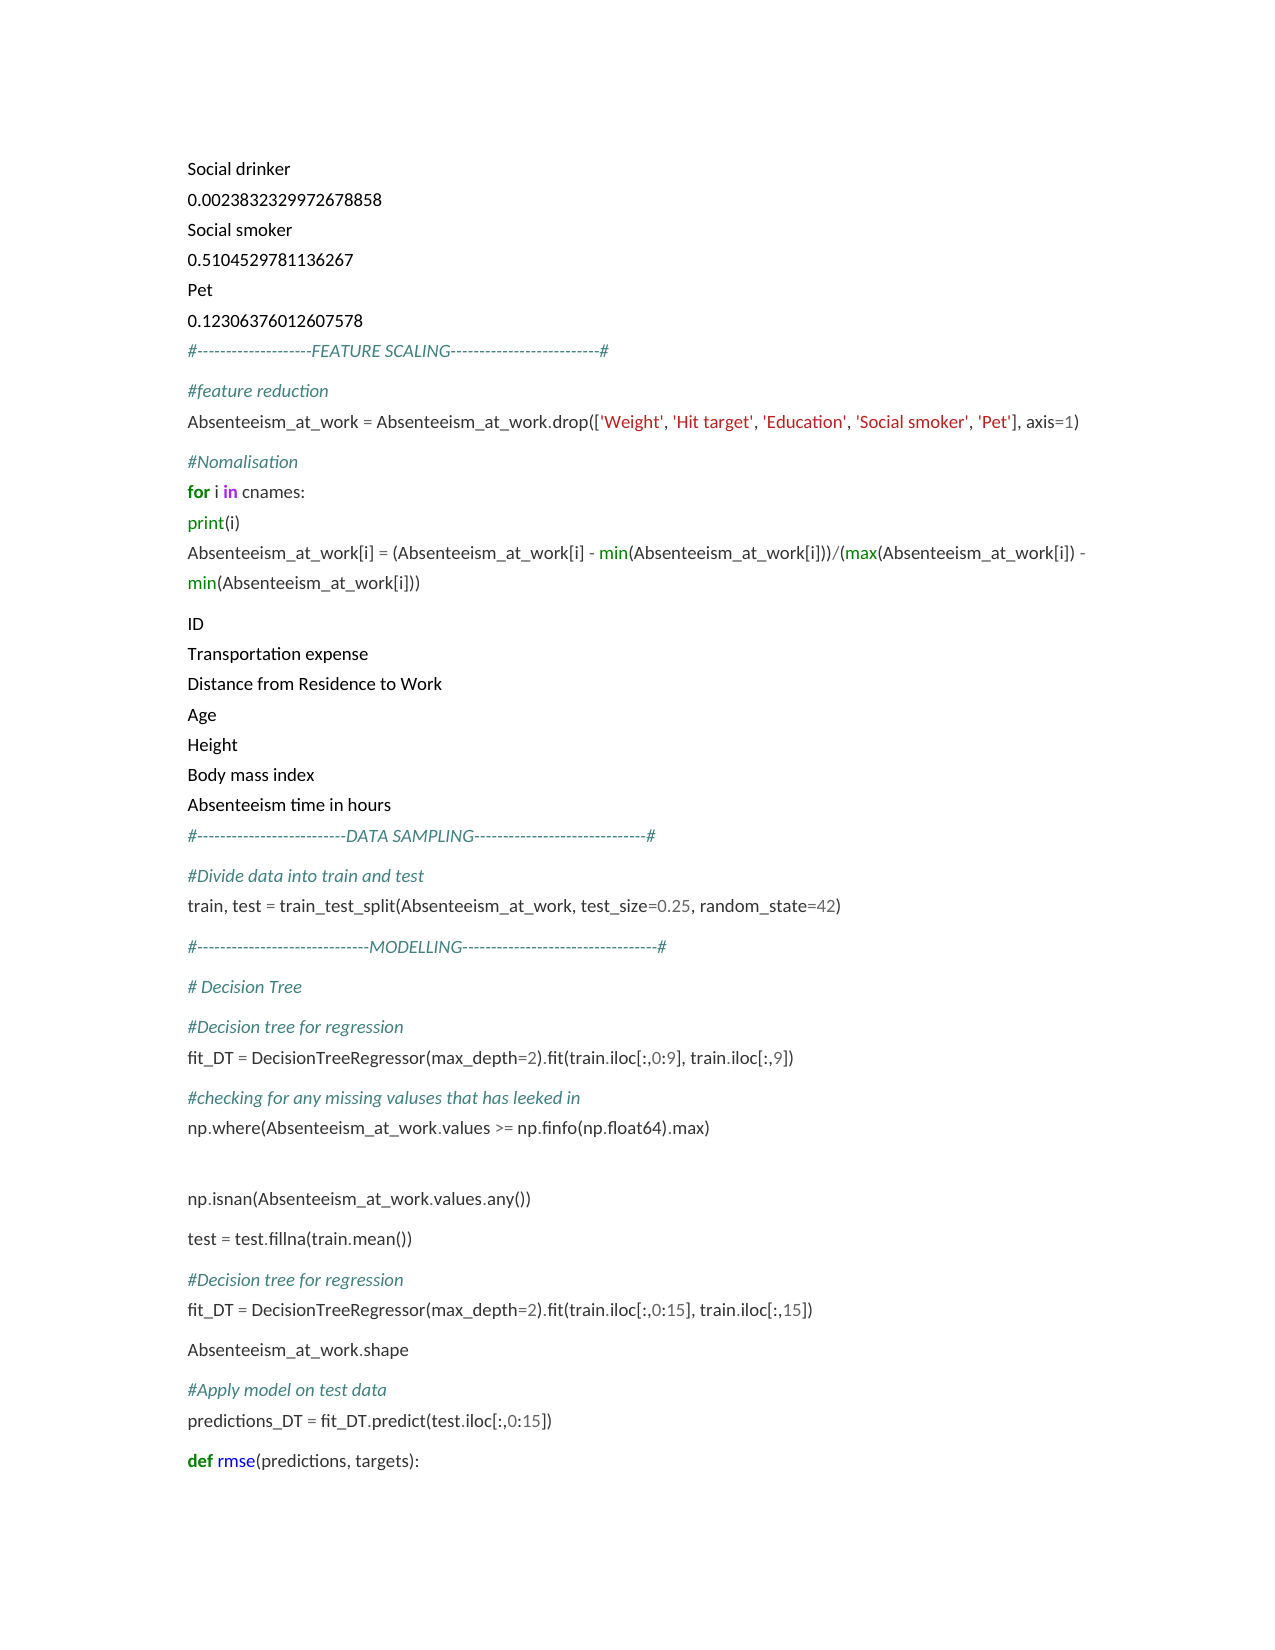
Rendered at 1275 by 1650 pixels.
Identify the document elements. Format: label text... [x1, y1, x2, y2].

text #Divide data into train and test [187, 857, 1125, 887]
text Absenteeism time in hours [187, 786, 1125, 817]
text #checking for any missing valuses that has leeked in [187, 1079, 1125, 1109]
text Pet [187, 271, 1125, 302]
text #--------------------------DATA SAMPLING------------------------------# [187, 817, 1125, 847]
text np.isnan(Absenteeism_at_work.values.any()) [187, 1180, 1125, 1210]
text Absenteeism_at_work = Absenteeism_at_work.drop(['Weight', 'Hit target', 'Education', 'Social smoker', 'Pet'], axis=1) [187, 402, 1125, 433]
text Absenteeism_at_work[i] = (Absenteeism_at_work[i] - min(Absenteeism_at_work[i]))/(max(Absenteeism_at_work[i]) - min(Absenteeism_at_work[i])) [187, 534, 1125, 594]
text Social smoker [187, 211, 1125, 241]
text 0.5104529781136267 [187, 241, 1125, 271]
text Distance from Residence to Work [187, 665, 1125, 695]
text #--------------------FEATURE SCALING--------------------------# [187, 332, 1125, 362]
text #feature reduction [187, 372, 1125, 402]
text print(i) [187, 503, 1125, 534]
text 0.0023832329972678858 [187, 180, 1125, 211]
text def rmse(predictions, targets): [187, 1442, 1125, 1472]
text train, test = train_test_split(Absenteeism_at_work, test_size=0.25, random_state=42) [187, 887, 1125, 917]
text # Decision Tree [187, 968, 1125, 998]
text Age [187, 695, 1125, 726]
text test = test.fillna(train.mean()) [187, 1220, 1125, 1250]
text #Decision tree for regression [187, 1008, 1125, 1038]
text for i in cnames: [187, 473, 1125, 503]
text Social drinker [187, 150, 1125, 180]
text Transportation expense [187, 635, 1125, 665]
text ID [187, 604, 1125, 635]
text Absenteeism_at_work.shape [187, 1331, 1125, 1361]
text np.where(Absenteeism_at_work.values >= np.finfo(np.float64).max) [187, 1109, 1125, 1139]
text #Decision tree for regression [187, 1260, 1125, 1291]
text #Apply model on test data [187, 1371, 1125, 1402]
text Height [187, 726, 1125, 756]
text #------------------------------MODELLING----------------------------------# [187, 927, 1125, 958]
text #Nomalisation [187, 443, 1125, 473]
text predictions_DT = fit_DT.predict(test.iloc[:,0:15]) [187, 1402, 1125, 1432]
text Body mass index [187, 756, 1125, 786]
text fit_DT = DecisionTreeRegressor(max_depth=2).fit(train.iloc[:,0:15], train.iloc[:,15]) [187, 1291, 1125, 1321]
text fit_DT = DecisionTreeRegressor(max_depth=2).fit(train.iloc[:,0:9], train.iloc[:,9]) [187, 1038, 1125, 1069]
text 0.12306376012607578 [187, 302, 1125, 332]
